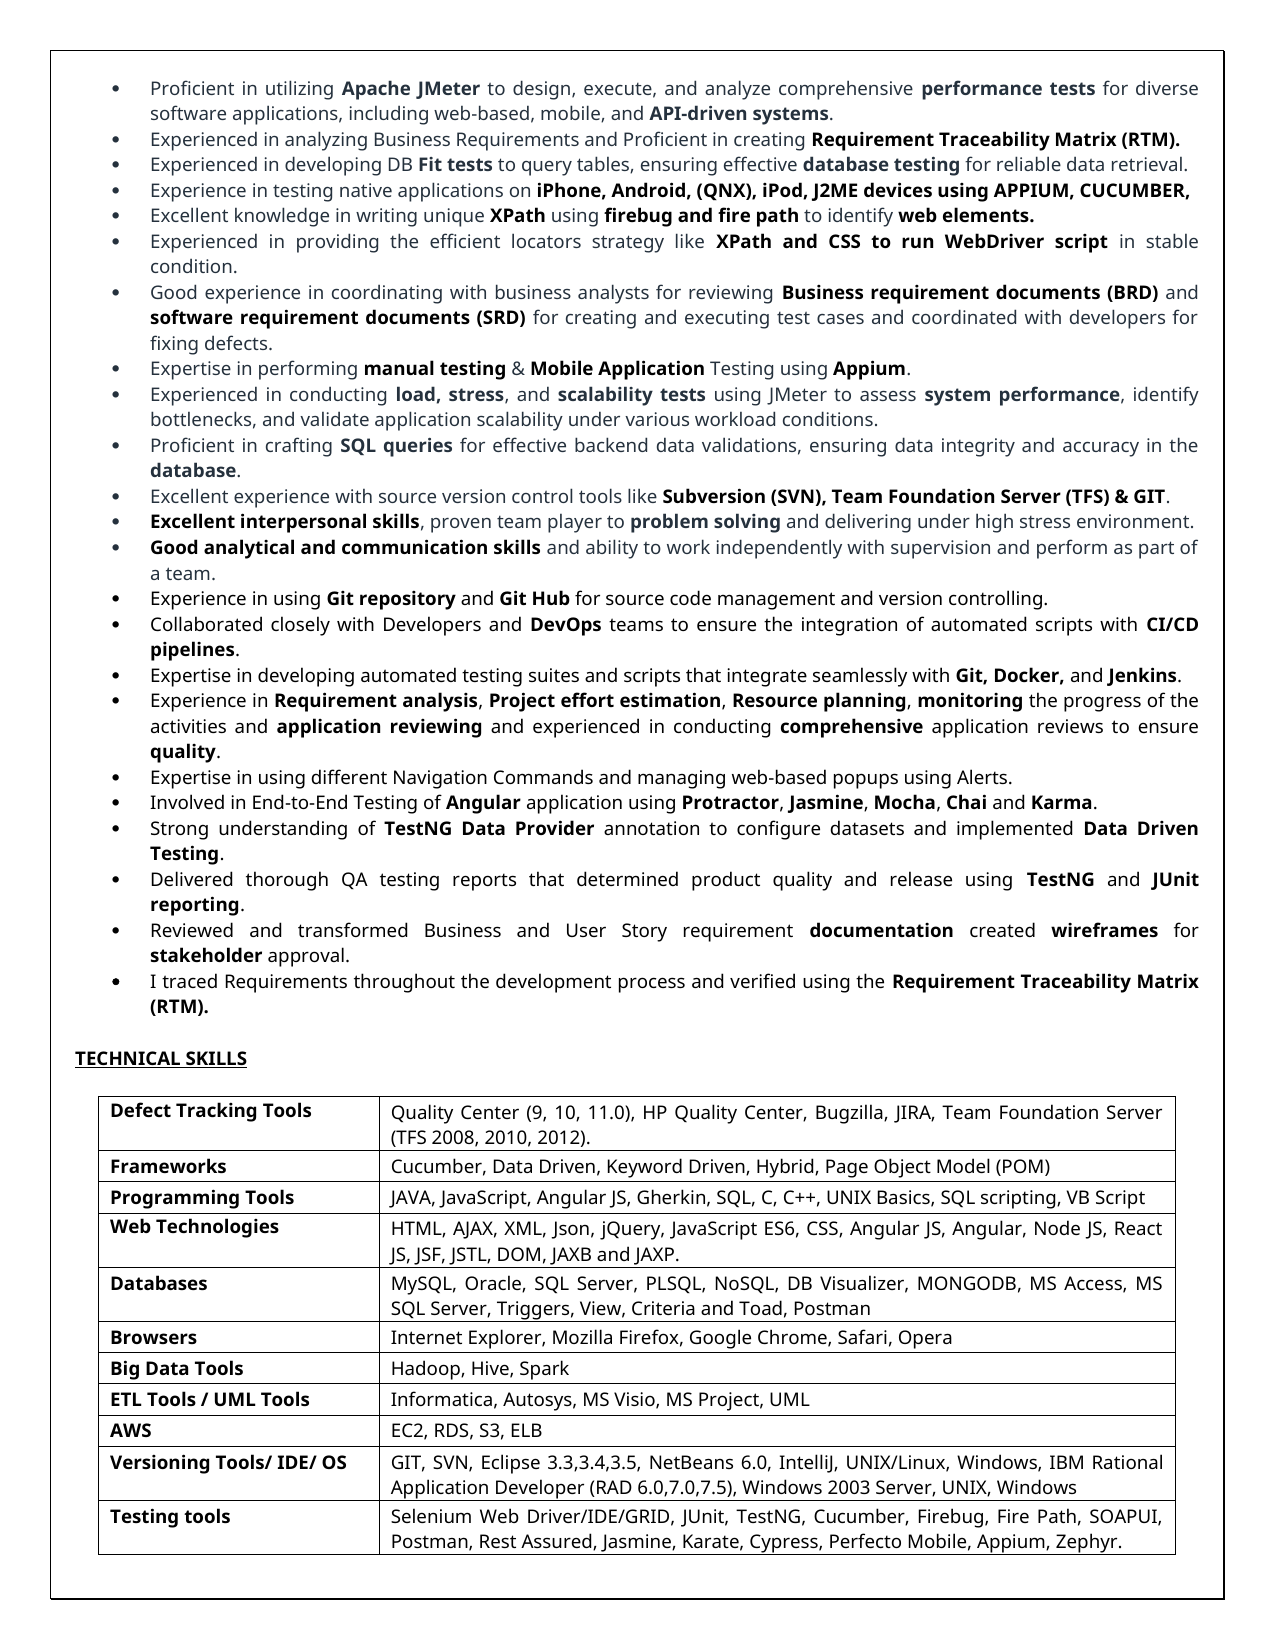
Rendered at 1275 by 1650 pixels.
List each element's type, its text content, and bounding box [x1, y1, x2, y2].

list Experience in testing native applications on iPhone, Android, (QNX), iPod, J2ME devices using APPIUM, CUCUMBER, [112, 177, 1199, 203]
list Excellent experience with source version control tools like Subversion (SVN), Team Foundation Server (TFS) & GIT. [112, 483, 1199, 509]
list Expertise in developing automated testing suites and scripts that integrate seamlessly with Git, Docker, and Jenkins. [112, 662, 1199, 687]
list Experienced in developing DB Fit tests to query tables, ensuring effective database testing for reliable data retrieval. [112, 152, 1199, 177]
list I traced Requirements throughout the development process and verified using the Requirement Traceability Matrix (RTM). [112, 968, 1199, 1019]
list Excellent knowledge in writing unique XPath using firebug and fire path to identify web elements. [112, 203, 1199, 228]
list Good analytical and communication skills and ability to work independently with supervision and perform as part of a team. [112, 534, 1199, 585]
table_cell Big Data Tools [99, 1353, 379, 1383]
list Reviewed and transformed Business and User Story requirement documentation created wireframes for stakeholder approval. [112, 917, 1199, 968]
table_cell Databases [99, 1268, 379, 1321]
table_cell Internet Explorer, Mozilla Firefox, Google Chrome, Safari, Opera [380, 1322, 1175, 1352]
list Expertise in using different Navigation Commands and managing web-based popups using Alerts. [112, 764, 1199, 789]
table_cell Browsers [99, 1322, 379, 1352]
list Experienced in providing the efficient locators strategy like XPath and CSS to run WebDriver script in stable condition. [112, 228, 1199, 279]
table_cell GIT, SVN, Eclipse 3.3,3.4,3.5, NetBeans 6.0, IntelliJ, UNIX/Linux, Windows, IBM Rational Application Developer (RAD 6.0,7.0,7.5), Windows 2003 Server, UNIX, Windows [380, 1447, 1175, 1500]
table_cell Testing tools [99, 1501, 379, 1554]
list Experience in Requirement analysis, Project effort estimation, Resource planning, monitoring the progress of the activities and application reviewing and experienced in conducting comprehensive application reviews to ensure quality. [112, 687, 1199, 764]
text TECHNICAL SKILLS [75, 1045, 1199, 1070]
table_cell Informatica, Autosys, MS Visio, MS Project, UML [380, 1384, 1175, 1414]
list Strong understanding of TestNG Data Provider annotation to configure datasets and implemented Data Driven Testing. [112, 815, 1199, 866]
table_cell JAVA, JavaScript, Angular JS, Gherkin, SQL, C, C++, UNIX Basics, SQL scripting, VB Script [380, 1182, 1175, 1212]
table_cell AWS [99, 1416, 379, 1446]
table_cell ETL Tools / UML Tools [99, 1384, 379, 1414]
table_header Defect Tracking Tools [99, 1097, 379, 1150]
table_cell Web Technologies [99, 1214, 379, 1267]
table_cell Versioning Tools/ IDE/ OS [99, 1447, 379, 1500]
list Delivered thorough QA testing reports that determined product quality and release using TestNG and JUnit reporting. [112, 866, 1199, 917]
table_cell EC2, RDS, S3, ELB [380, 1416, 1175, 1446]
list Expertise in performing manual testing & Mobile Application Testing using Appium. [112, 356, 1199, 381]
list Involved in End-to-End Testing of Angular application using Protractor, Jasmine, Mocha, Chai and Karma. [112, 789, 1199, 815]
table_cell Frameworks [99, 1151, 379, 1181]
list Excellent interpersonal skills, proven team player to problem solving and delivering under high stress environment. [112, 509, 1199, 534]
list Proficient in utilizing Apache JMeter to design, execute, and analyze comprehensive performance tests for diverse software applications, including web-based, mobile, and API-driven systems. [112, 75, 1199, 126]
table_cell Hadoop, Hive, Spark [380, 1353, 1175, 1383]
list Good experience in coordinating with business analysts for reviewing Business requirement documents (BRD) and software requirement documents (SRD) for creating and executing test cases and coordinated with developers for fixing defects. [112, 279, 1199, 356]
list Proficient in crafting SQL queries for effective backend data validations, ensuring data integrity and accuracy in the database. [112, 432, 1199, 483]
list Experienced in analyzing Business Requirements and Proficient in creating Requirement Traceability Matrix (RTM). [112, 126, 1199, 152]
list Collaborated closely with Developers and DevOps teams to ensure the integration of automated scripts with CI/CD pipelines. [112, 611, 1199, 662]
table_cell Selenium Web Driver/IDE/GRID, JUnit, TestNG, Cucumber, Firebug, Fire Path, SOAPUI, Postman, Rest Assured, Jasmine, Karate, Cypress, Perfecto Mobile, Appium, Zephyr. [380, 1501, 1175, 1554]
table_cell HTML, AJAX, XML, Json, jQuery, JavaScript ES6, CSS, Angular JS, Angular, Node JS, React JS, JSF, JSTL, DOM, JAXB and JAXP. [380, 1214, 1175, 1267]
table_cell Programming Tools [99, 1182, 379, 1212]
table_header Quality Center (9, 10, 11.0), HP Quality Center, Bugzilla, JIRA, Team Foundation Server (TFS 2008, 2010, 2012). [380, 1097, 1175, 1150]
list Experienced in conducting load, stress, and scalability tests using JMeter to assess system performance, identify bottlenecks, and validate application scalability under various workload conditions. [112, 381, 1199, 432]
table_cell MySQL, Oracle, SQL Server, PLSQL, NoSQL, DB Visualizer, MONGODB, MS Access, MS SQL Server, Triggers, View, Criteria and Toad, Postman [380, 1268, 1175, 1321]
table_cell Cucumber, Data Driven, Keyword Driven, Hybrid, Page Object Model (POM) [380, 1151, 1175, 1181]
list Experience in using Git repository and Git Hub for source code management and version controlling. [112, 585, 1199, 611]
